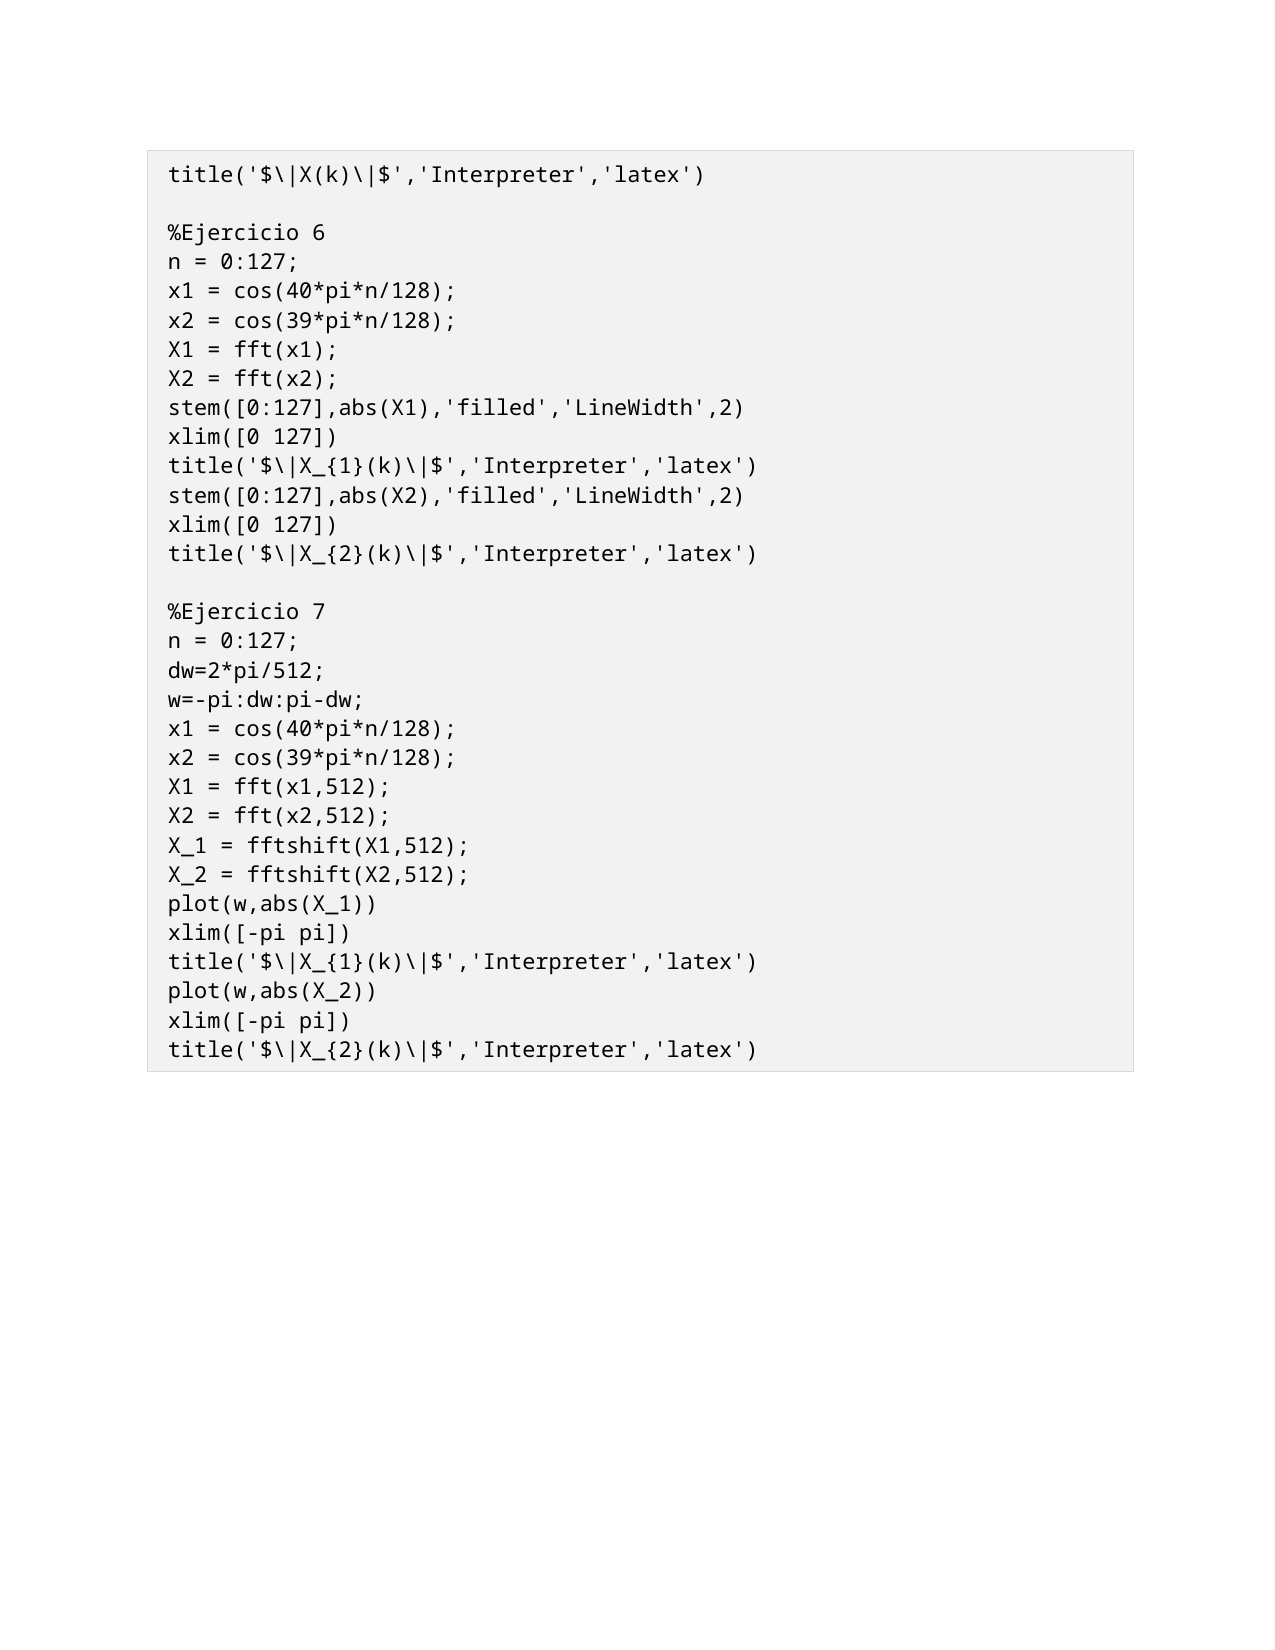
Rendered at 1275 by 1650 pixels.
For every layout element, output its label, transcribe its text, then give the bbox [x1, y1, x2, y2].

text x2 = cos(39*pi*n/128); [148, 296, 1133, 325]
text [148, 151, 1133, 179]
text n = 0:127; [148, 237, 1133, 267]
text xlim([-pi pi]) [148, 996, 1133, 1025]
text X_2 = fftshift(X2,512); [148, 850, 1133, 879]
text %Ejercicio 6 [148, 208, 1133, 237]
text plot(w,abs(X_1)) [148, 879, 1133, 908]
text x2 = cos(39*pi*n/128); [148, 733, 1133, 762]
text X1 = fft(x1,512); [148, 762, 1133, 792]
text title('$\|X_{1}(k)\|$','Interpreter','latex') [148, 442, 1133, 471]
text %Ejercicio 7 [148, 587, 1133, 617]
text title('$\|X_{2}(k)\|$','Interpreter','latex') [148, 529, 1133, 558]
text plot(w,abs(X_2)) [148, 967, 1133, 996]
text xlim([0 127]) [148, 412, 1133, 442]
text dw=2*pi/512; [148, 646, 1133, 675]
text title('$\|X_{2}(k)\|$','Interpreter','latex') [148, 1025, 1133, 1071]
text n = 0:127; [148, 617, 1133, 646]
text xlim([-pi pi]) [148, 908, 1133, 937]
text w=-pi:dw:pi-dw; [148, 675, 1133, 704]
text x1 = cos(40*pi*n/128); [148, 267, 1133, 296]
text X_1 = fftshift(X1,512); [148, 821, 1133, 850]
text x1 = cos(40*pi*n/128); [148, 704, 1133, 733]
text X2 = fft(x2,512); [148, 792, 1133, 821]
text stem([0:127],abs(X2),'filled','LineWidth',2) [148, 471, 1133, 500]
text X1 = fft(x1); [148, 325, 1133, 354]
text xlim([0 127]) [148, 500, 1133, 529]
text X2 = fft(x2); [148, 354, 1133, 383]
text stem([0:127],abs(X1),'filled','LineWidth',2) [148, 383, 1133, 412]
text title('$\|X_{1}(k)\|$','Interpreter','latex') [148, 937, 1133, 967]
